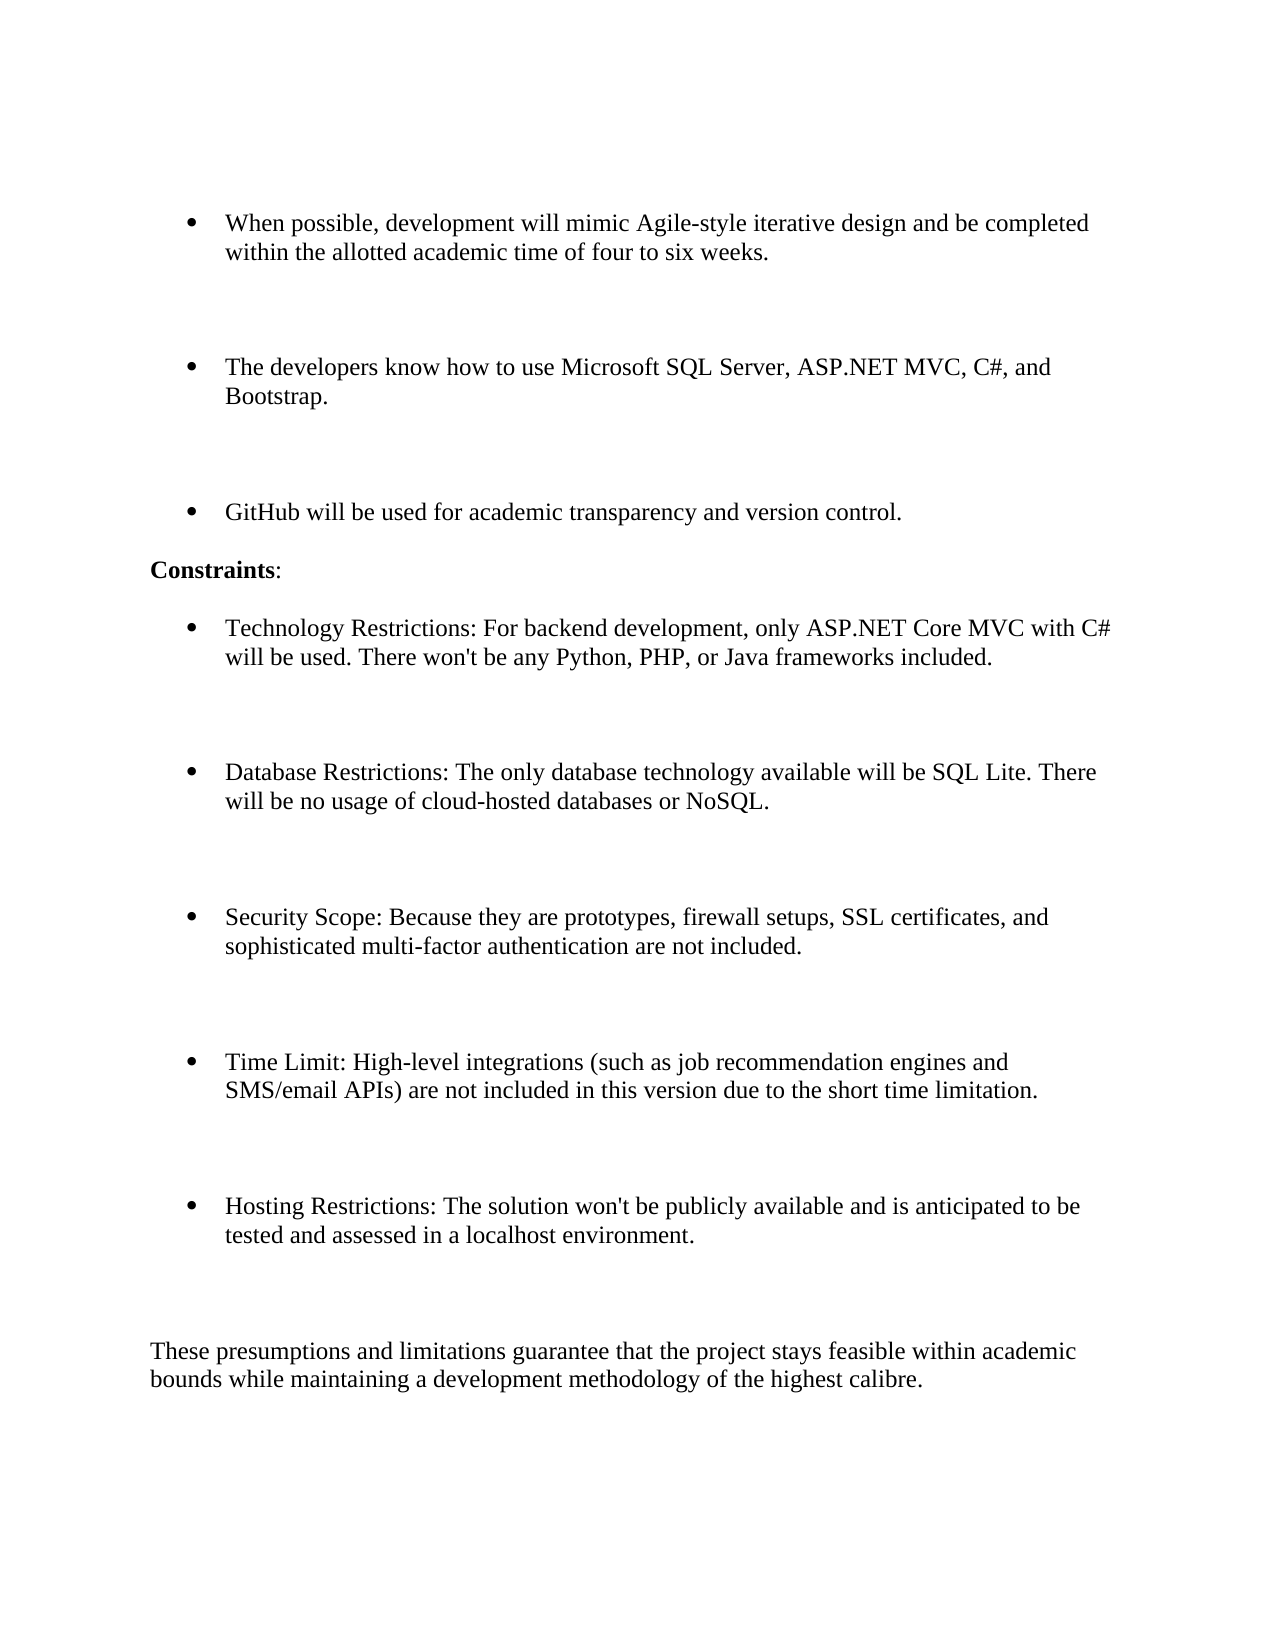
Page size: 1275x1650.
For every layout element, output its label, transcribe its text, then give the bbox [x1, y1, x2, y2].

text Constraints: [150, 555, 1125, 584]
list GitHub will be used for academic transparency and version control. [187, 497, 1125, 526]
text These presumptions and limitations guarantee that the project stays feasible within academic bounds while maintaining a development methodology of the highest calibre. [150, 1336, 1125, 1393]
list Time Limit: High-level integrations (such as job recommendation engines and SMS/email APIs) are not included in this version due to the short time limitation. [187, 1047, 1125, 1104]
list Database Restrictions: The only database technology available will be SQL Lite. There will be no usage of cloud-hosted databases or NoSQL. [187, 757, 1125, 815]
list When possible, development will mimic Agile-style iterative design and be completed within the allotted academic time of four to six weeks. [187, 208, 1125, 265]
list Security Scope: Because they are prototypes, firewall setups, SSL certificates, and sophisticated multi-factor authentication are not included. [187, 902, 1125, 959]
list The developers know how to use Microsoft SQL Server, ASP.NET MVC, C#, and Bootstrap. [187, 352, 1125, 410]
list Technology Restrictions: For backend development, only ASP.NET Core MVC with C# will be used. There won't be any Python, PHP, or Java frameworks included. [187, 613, 1125, 670]
list Hosting Restrictions: The solution won't be publicly available and is anticipated to be tested and assessed in a localhost environment. [187, 1191, 1125, 1249]
